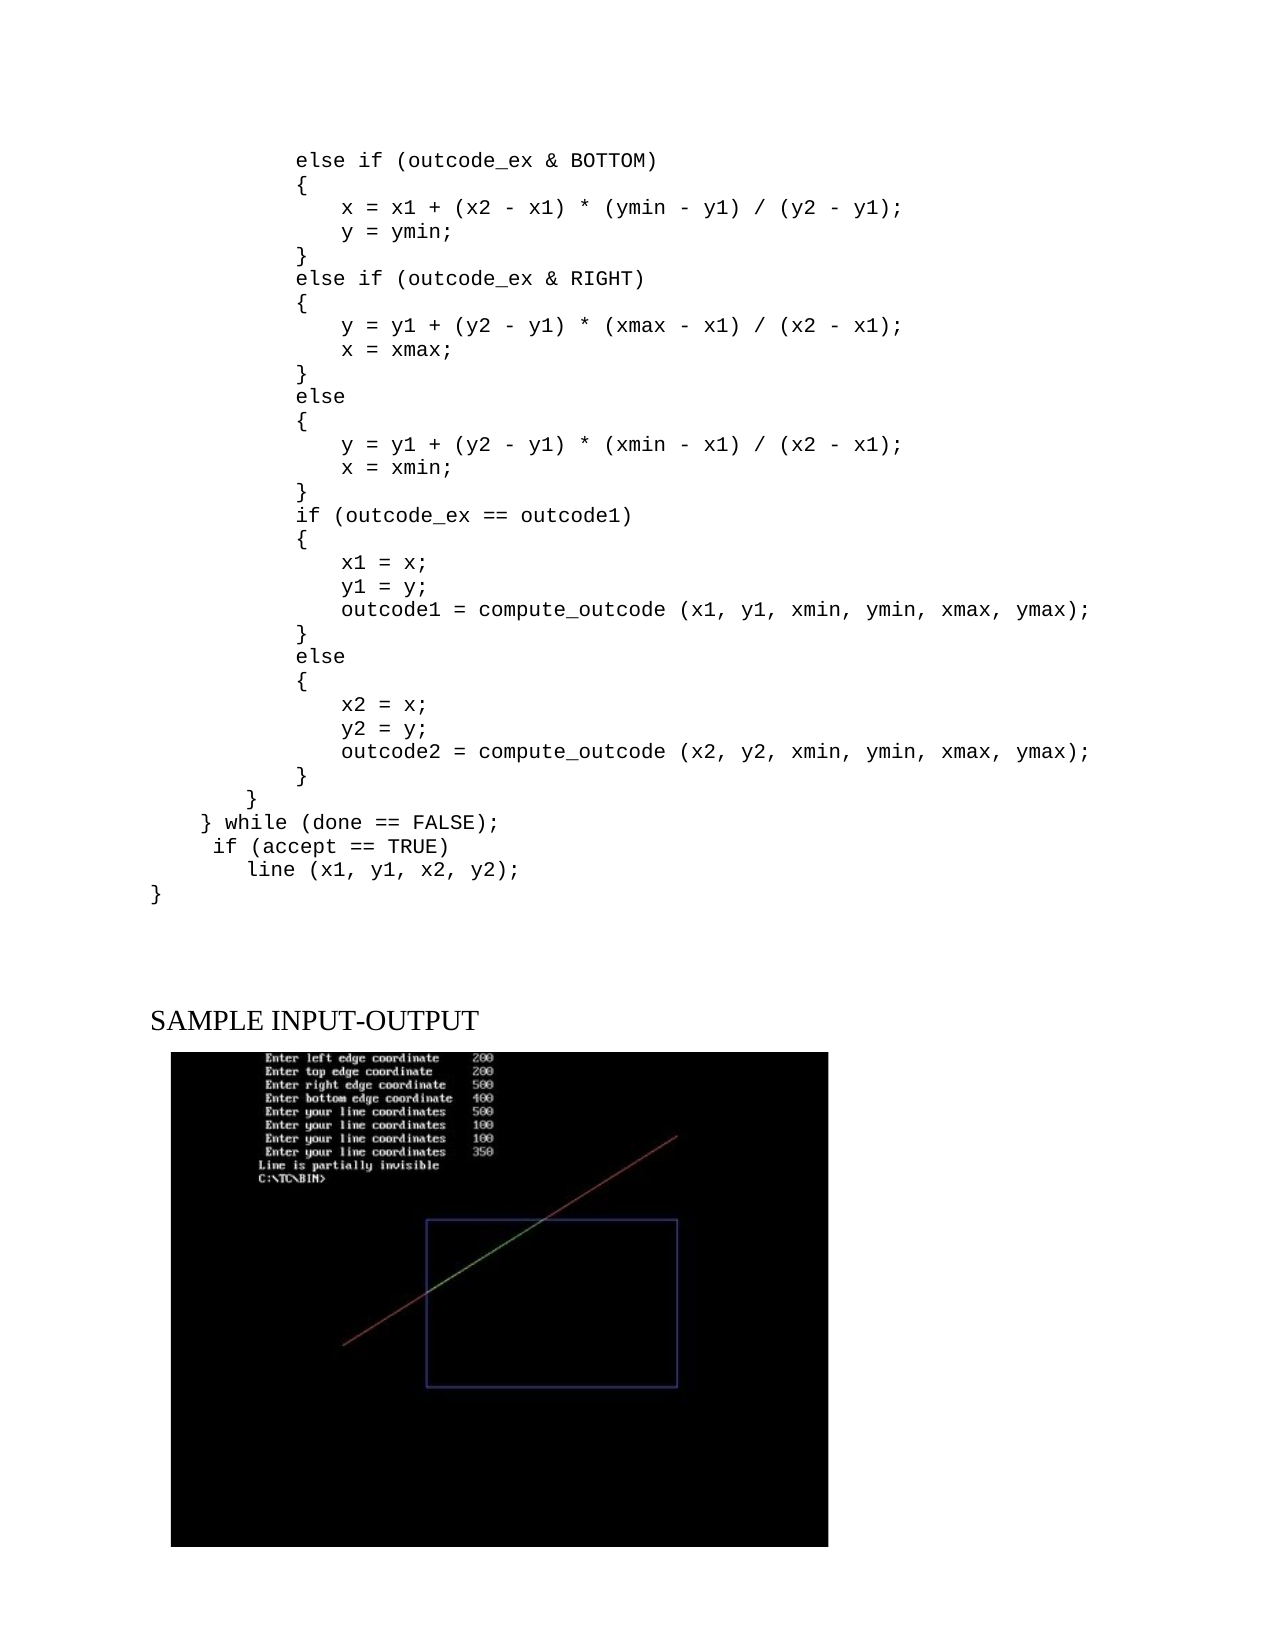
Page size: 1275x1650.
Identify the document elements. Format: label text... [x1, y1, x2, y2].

text x = xmin; [150, 457, 1125, 481]
text } [150, 363, 1125, 386]
text outcode2 = compute_outcode (x2, y2, xmin, ymin, xmax, ymax); [150, 741, 1125, 765]
text } [150, 765, 1125, 788]
text } [150, 481, 1125, 505]
text else [150, 647, 1125, 670]
text { [150, 292, 1125, 316]
text if (outcode_ex == outcode1) [150, 505, 1125, 528]
text { [150, 410, 1125, 434]
text } [150, 883, 1125, 907]
picture [170, 1052, 829, 1547]
text { [150, 670, 1125, 694]
text } [150, 788, 1125, 812]
text if (accept == TRUE) [150, 836, 1125, 859]
text { [150, 174, 1125, 197]
text y = y1 + (y2 - y1) * (xmin - x1) / (x2 - x1); [150, 434, 1125, 457]
text y = ymin; [150, 221, 1125, 244]
text else [150, 386, 1125, 410]
text x1 = x; [150, 552, 1125, 576]
subtitle SAMPLE INPUT-OUTPUT [150, 1003, 1125, 1036]
text line (x1, y1, x2, y2); [150, 859, 1125, 883]
text x2 = x; [150, 694, 1125, 717]
text } [150, 244, 1125, 268]
text } [150, 623, 1125, 647]
text outcode1 = compute_outcode (x1, y1, xmin, ymin, xmax, ymax); [150, 599, 1125, 623]
text else if (outcode_ex & BOTTOM) [150, 150, 1125, 174]
text y = y1 + (y2 - y1) * (xmax - x1) / (x2 - x1); [150, 316, 1125, 339]
text x = x1 + (x2 - x1) * (ymin - y1) / (y2 - y1); [150, 197, 1125, 221]
text else if (outcode_ex & RIGHT) [150, 268, 1125, 292]
text x = xmax; [150, 339, 1125, 363]
text { [150, 528, 1125, 552]
text y2 = y; [150, 717, 1125, 741]
text } while (done == FALSE); [150, 812, 1125, 836]
text y1 = y; [150, 576, 1125, 599]
